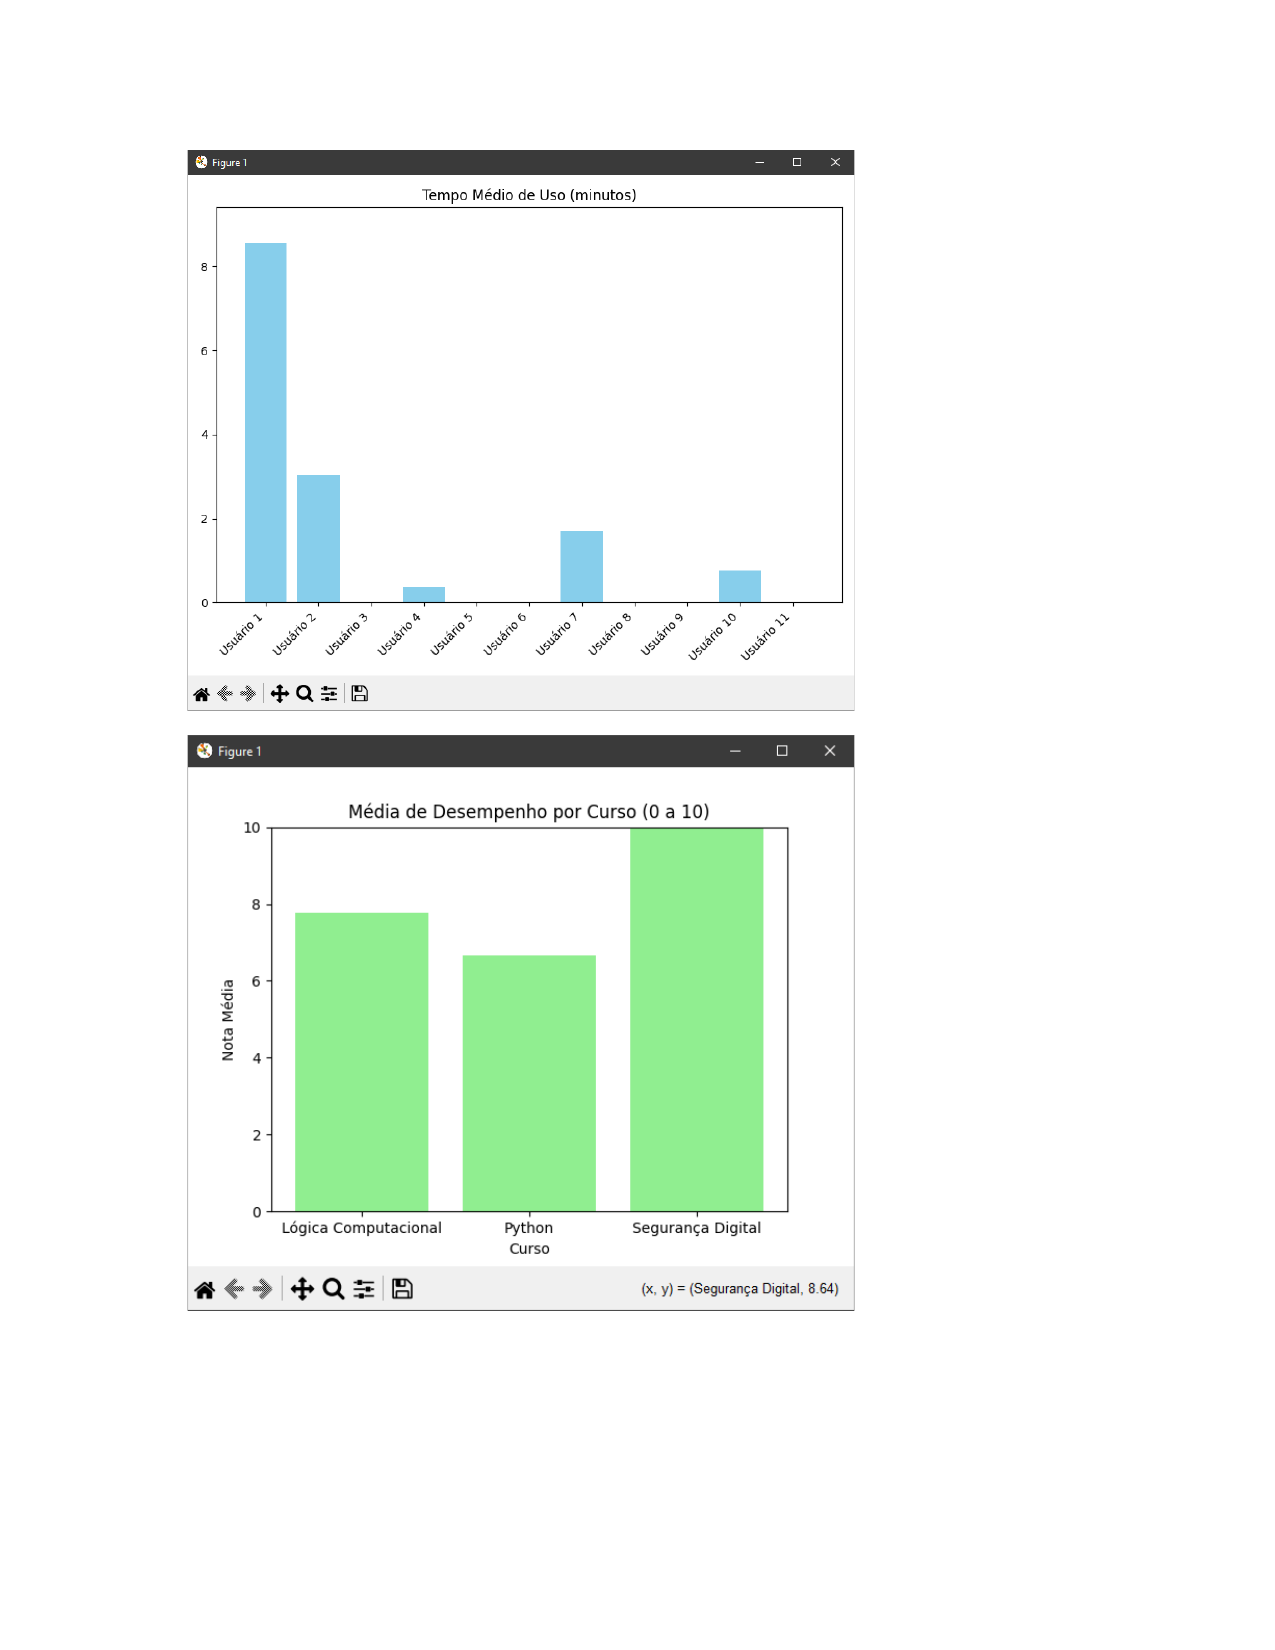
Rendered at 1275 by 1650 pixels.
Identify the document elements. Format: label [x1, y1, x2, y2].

picture [187, 150, 855, 711]
picture [187, 735, 855, 1311]
